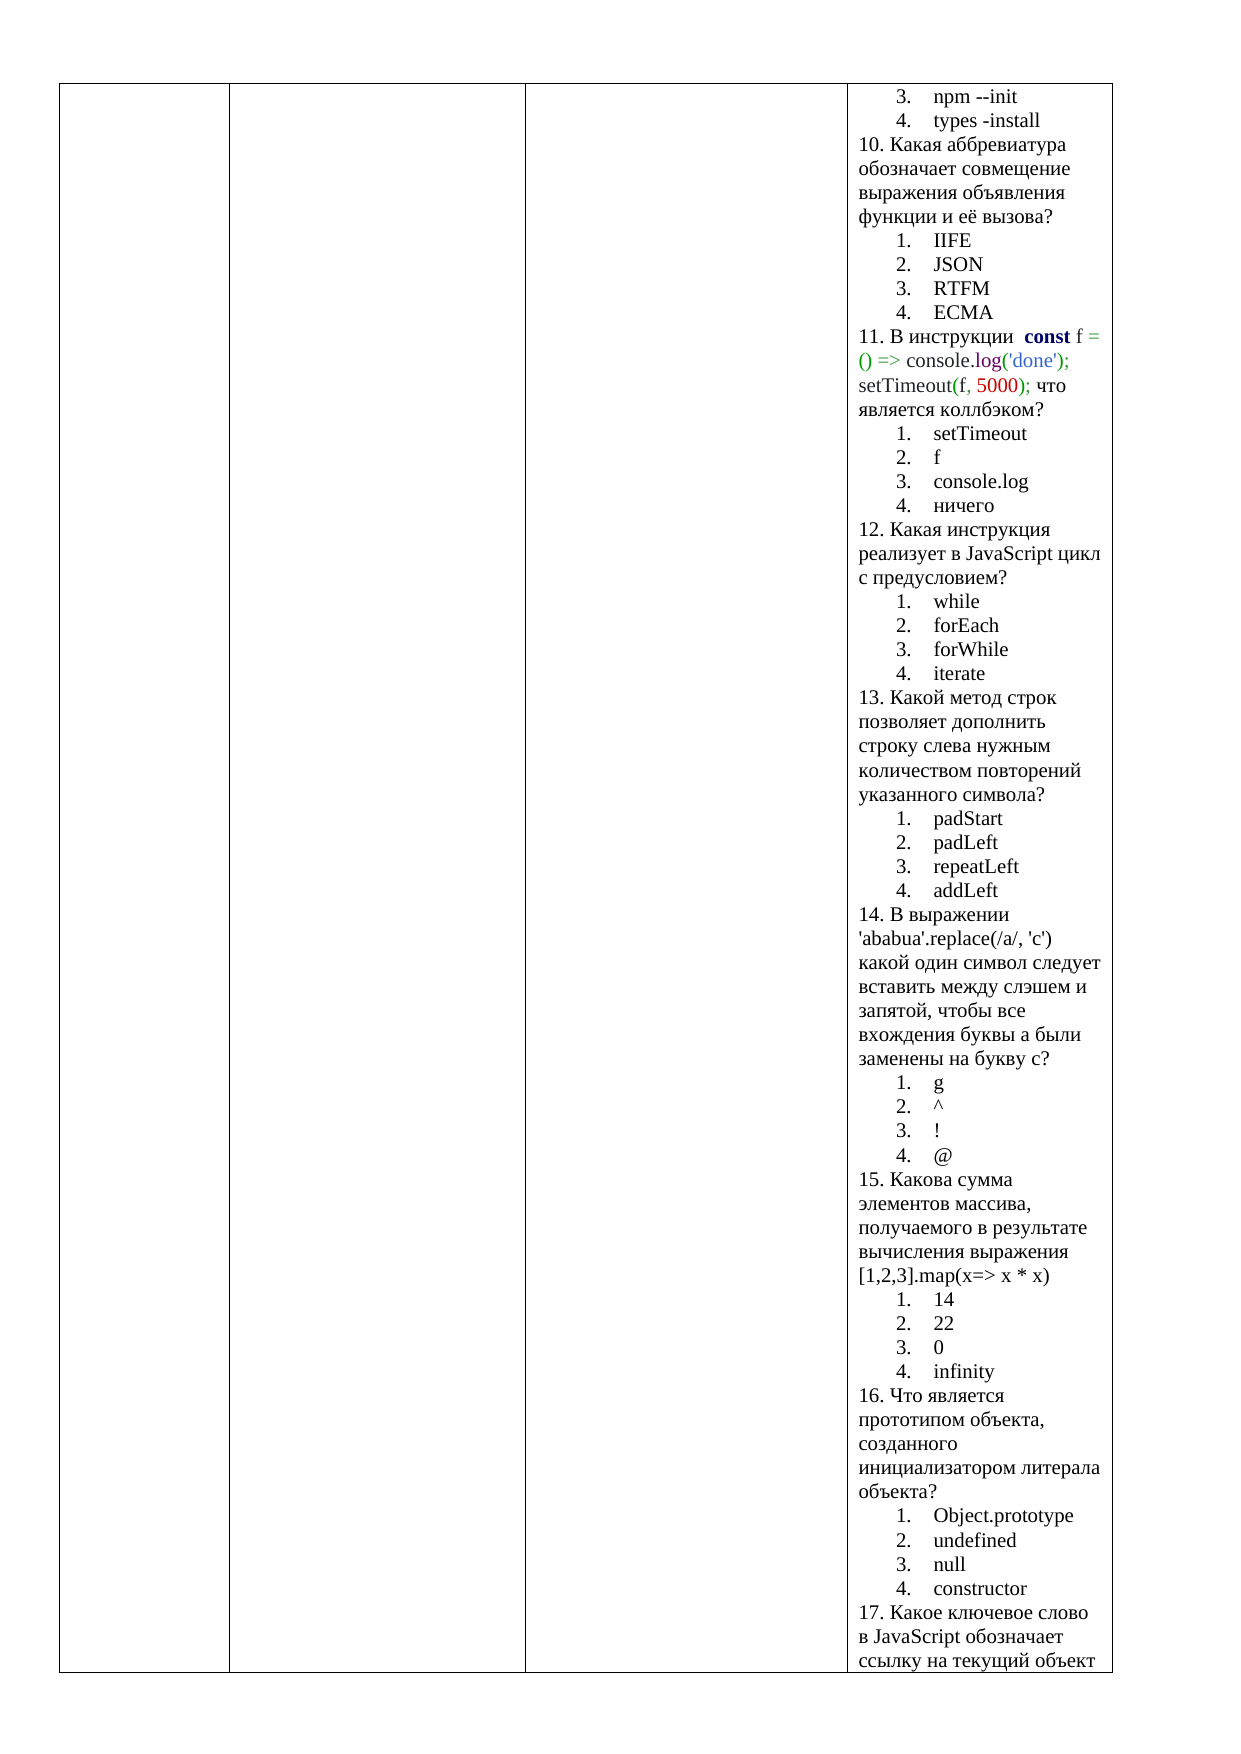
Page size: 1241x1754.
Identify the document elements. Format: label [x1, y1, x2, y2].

table_cell [60, 84, 229, 1672]
table_cell [230, 84, 525, 1672]
table_cell [526, 84, 847, 1672]
table_cell [848, 84, 1112, 1672]
